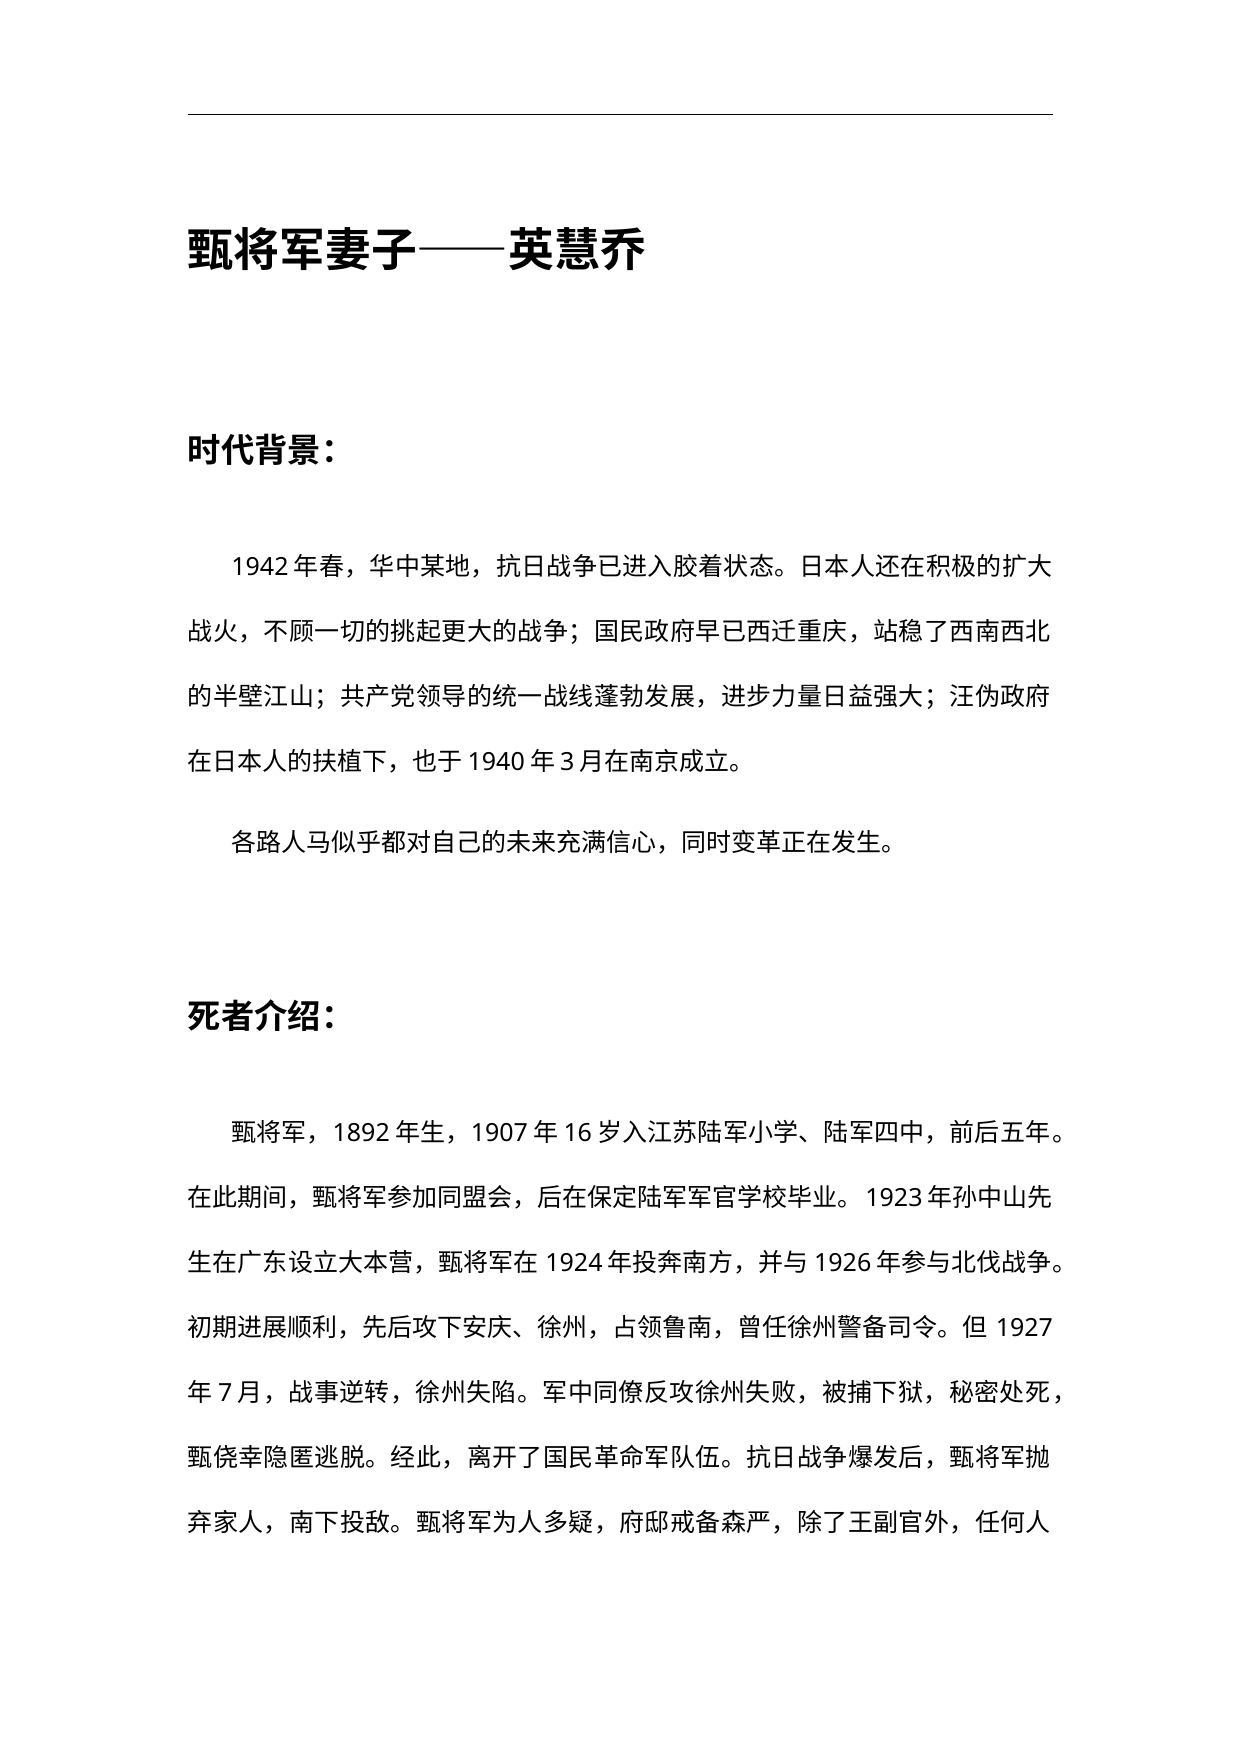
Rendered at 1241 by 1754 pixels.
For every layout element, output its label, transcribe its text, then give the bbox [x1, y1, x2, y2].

subtitle 甄将军妻子——英慧乔 [187, 197, 1053, 295]
subtitle 死者介绍： [187, 981, 1053, 1046]
subtitle 时代背景： [187, 416, 1053, 481]
text 各路人马似乎都对自己的未来充满信心，同时变革正在发生。 [187, 808, 1053, 873]
text 1942年春，华中某地，抗日战争已进入胶着状态。日本人还在积极的扩大战火，不顾一切的挑起更大的战争；国民政府早已西迁重庆，站稳了西南西北的半壁江山；共产党领导的统一战线蓬勃发展，进步力量日益强大；汪伪政府在日本人的扶植下，也于1940年3月在南京成立。 [187, 532, 1053, 792]
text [187, 1098, 1053, 1553]
